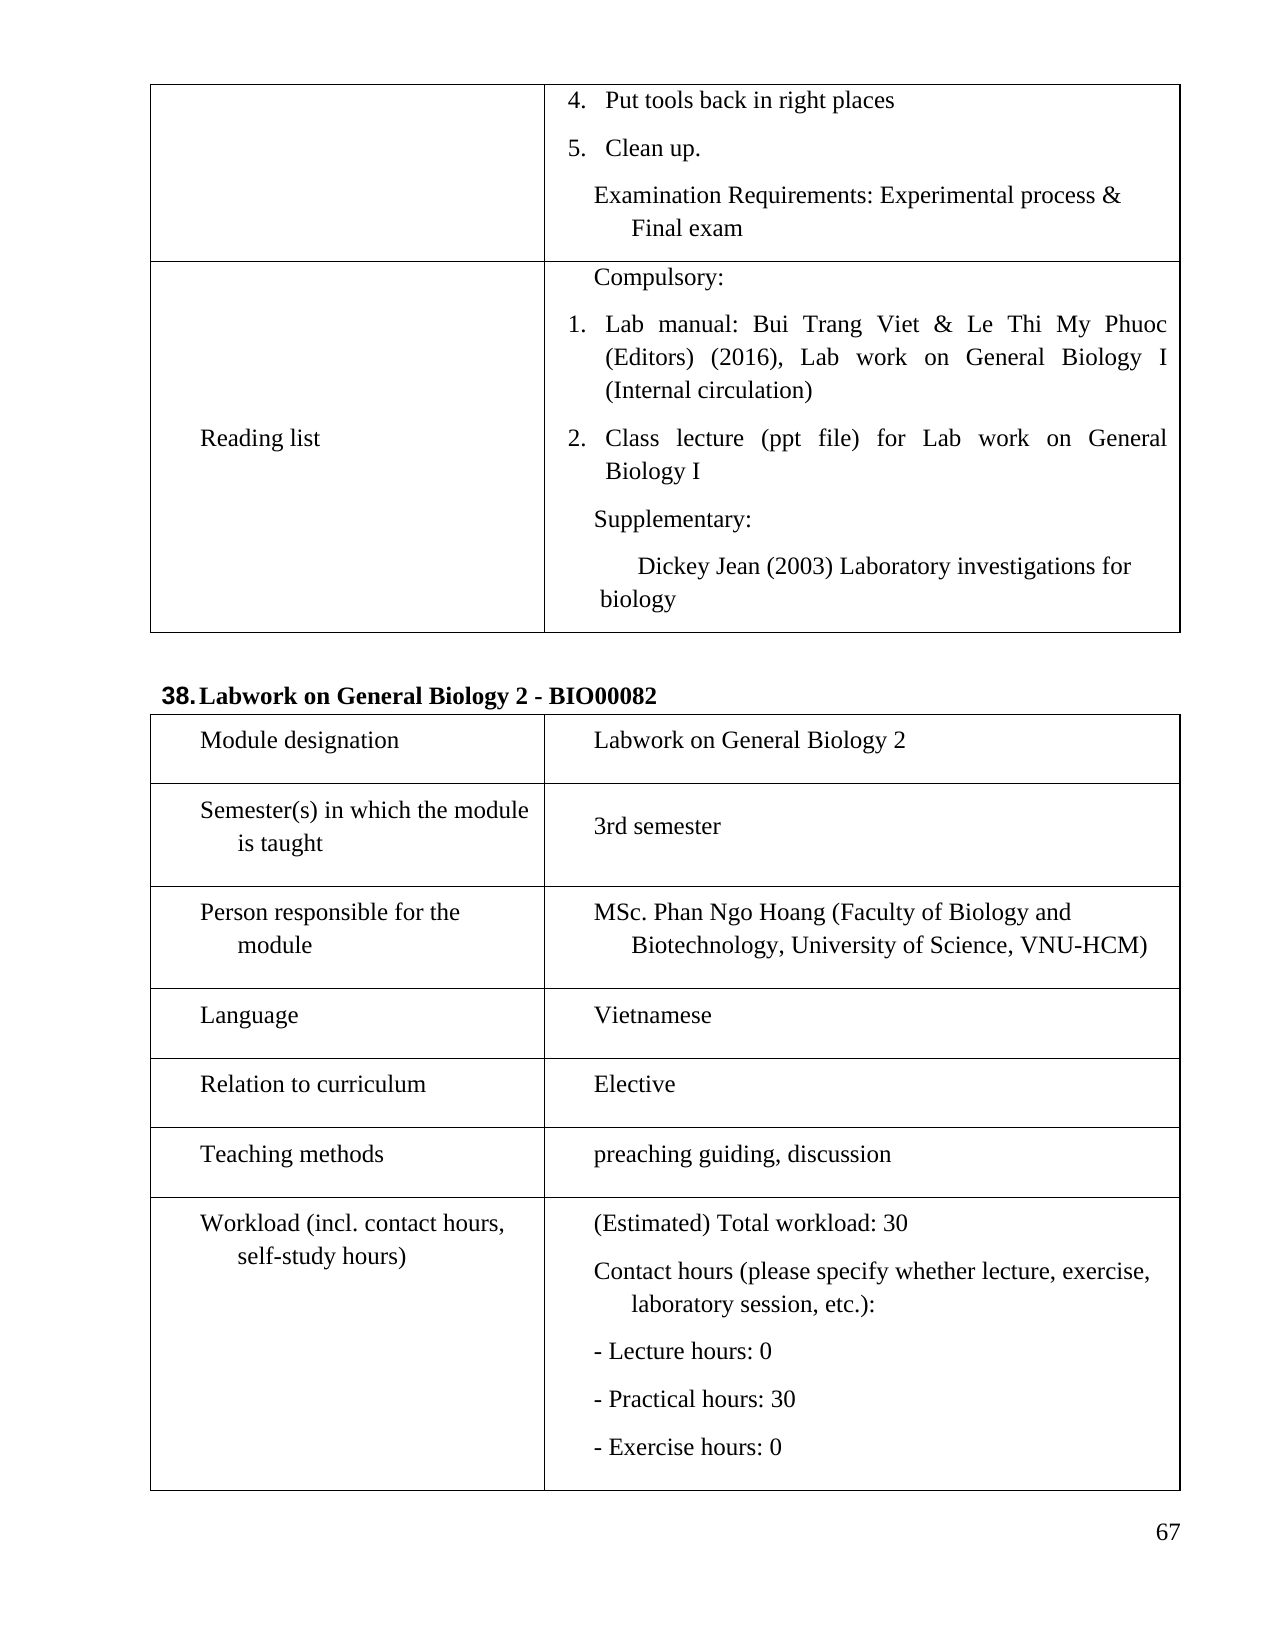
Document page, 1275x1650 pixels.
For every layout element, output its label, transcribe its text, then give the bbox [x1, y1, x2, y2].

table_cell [545, 1198, 1179, 1489]
table_cell Teaching methods [151, 1128, 544, 1197]
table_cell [151, 1198, 544, 1489]
table_cell Relation to curriculum [151, 1059, 544, 1127]
table_cell Person responsible for the module [151, 887, 544, 988]
table_cell Compulsory: Lab manual: Bui Trang Viet & Le Thi My Phuoc (Editors) (2016), Lab work on General Biology I (Internal circulation) Class lecture (ppt file) for Lab work on General Biology I Supplementary: Dickey Jean (2003) Laboratory investigations for biology [545, 262, 1179, 632]
table_header Module designation [151, 715, 544, 783]
table_cell Language [151, 989, 544, 1058]
table_cell MSc. Phan Ngo Hoang (Faculty of Biology and Biotechnology, University of Science, VNU-HCM) [545, 887, 1179, 988]
table_cell Reading list [151, 262, 544, 632]
subtitle Labwork on General Biology 2 - BIO00082 [161, 681, 1181, 709]
table_cell preaching guiding, discussion [545, 1128, 1179, 1197]
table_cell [545, 85, 1179, 261]
table_cell 3rd semester [545, 784, 1179, 886]
table_cell Elective [545, 1059, 1179, 1127]
table_cell Semester(s) in which the module is taught [151, 784, 544, 886]
table_cell Vietnamese [545, 989, 1179, 1058]
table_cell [151, 85, 544, 261]
table_header Labwork on General Biology 2 [545, 715, 1179, 783]
